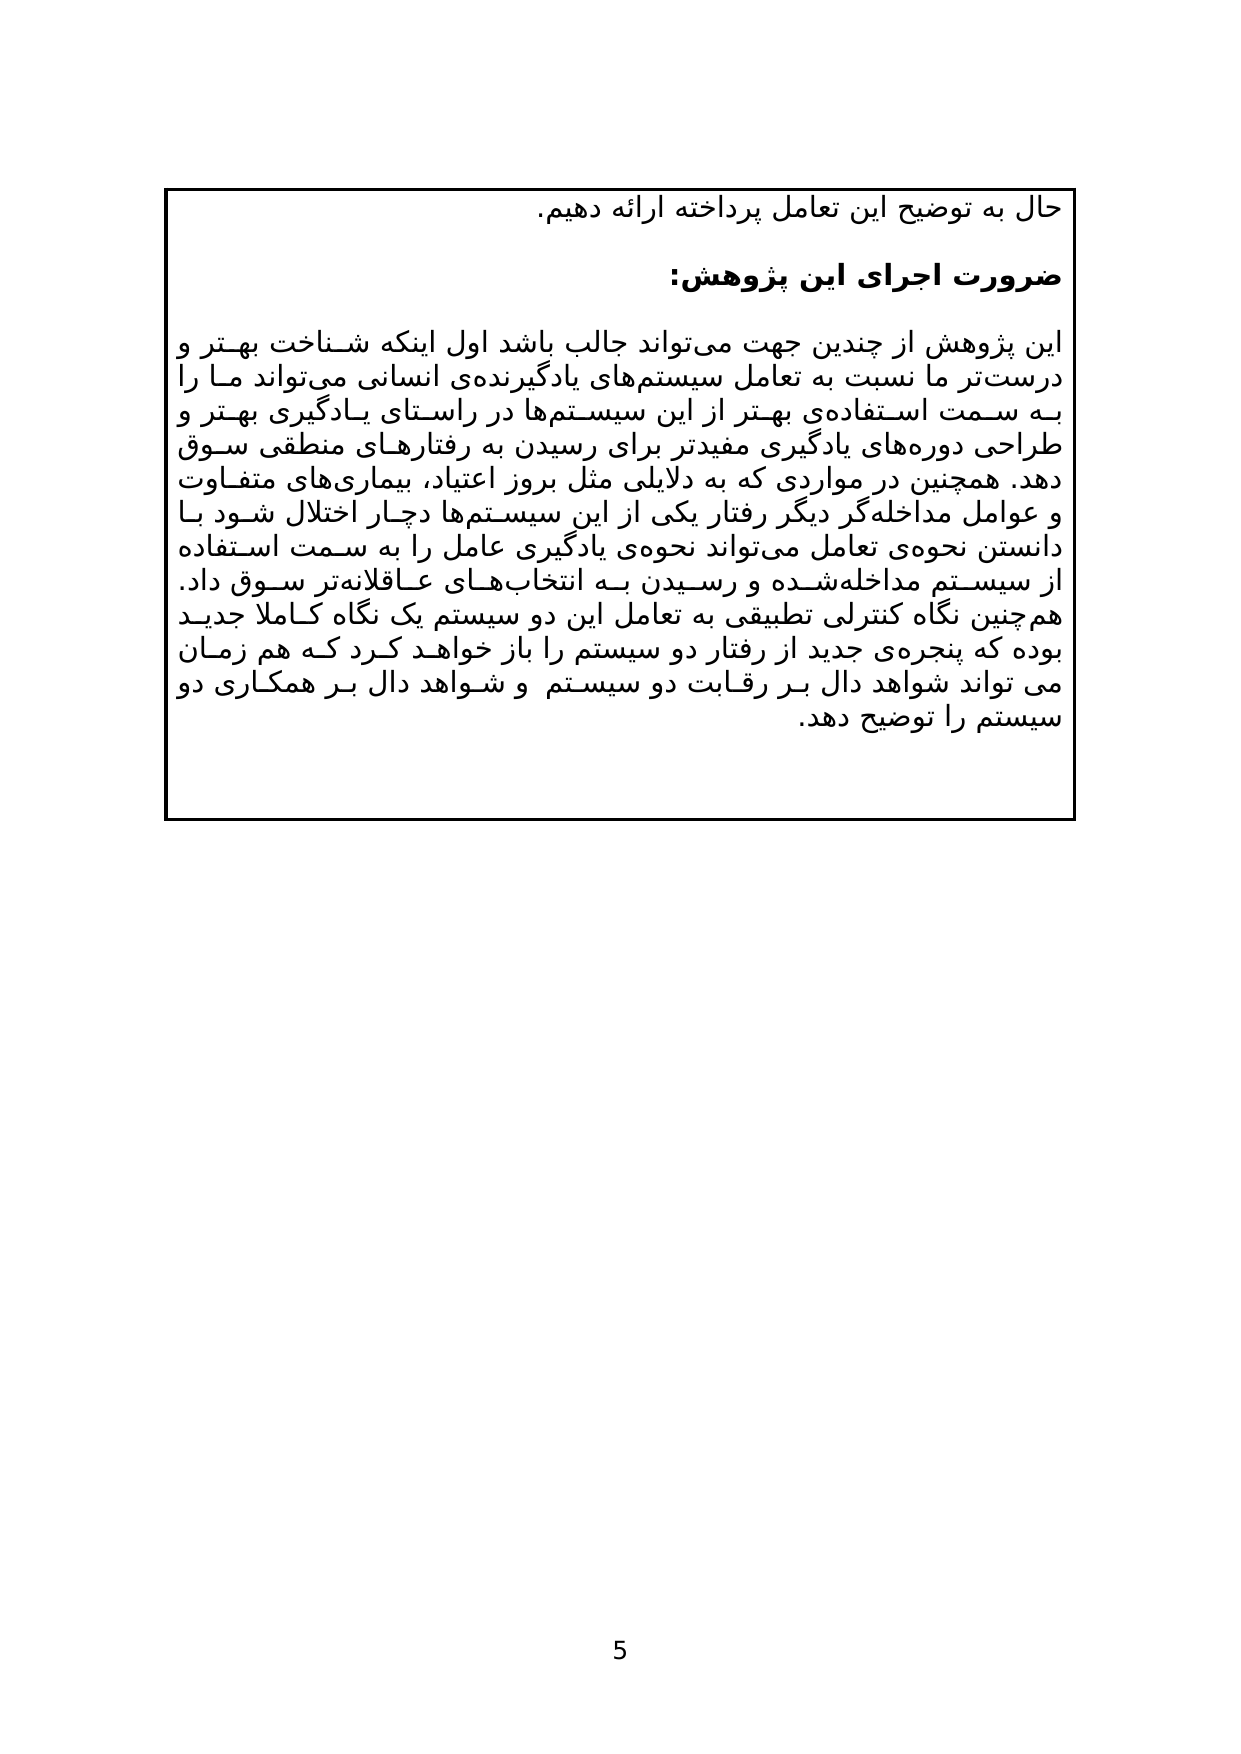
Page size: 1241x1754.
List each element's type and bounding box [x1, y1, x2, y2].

table_header [168, 191, 1073, 817]
